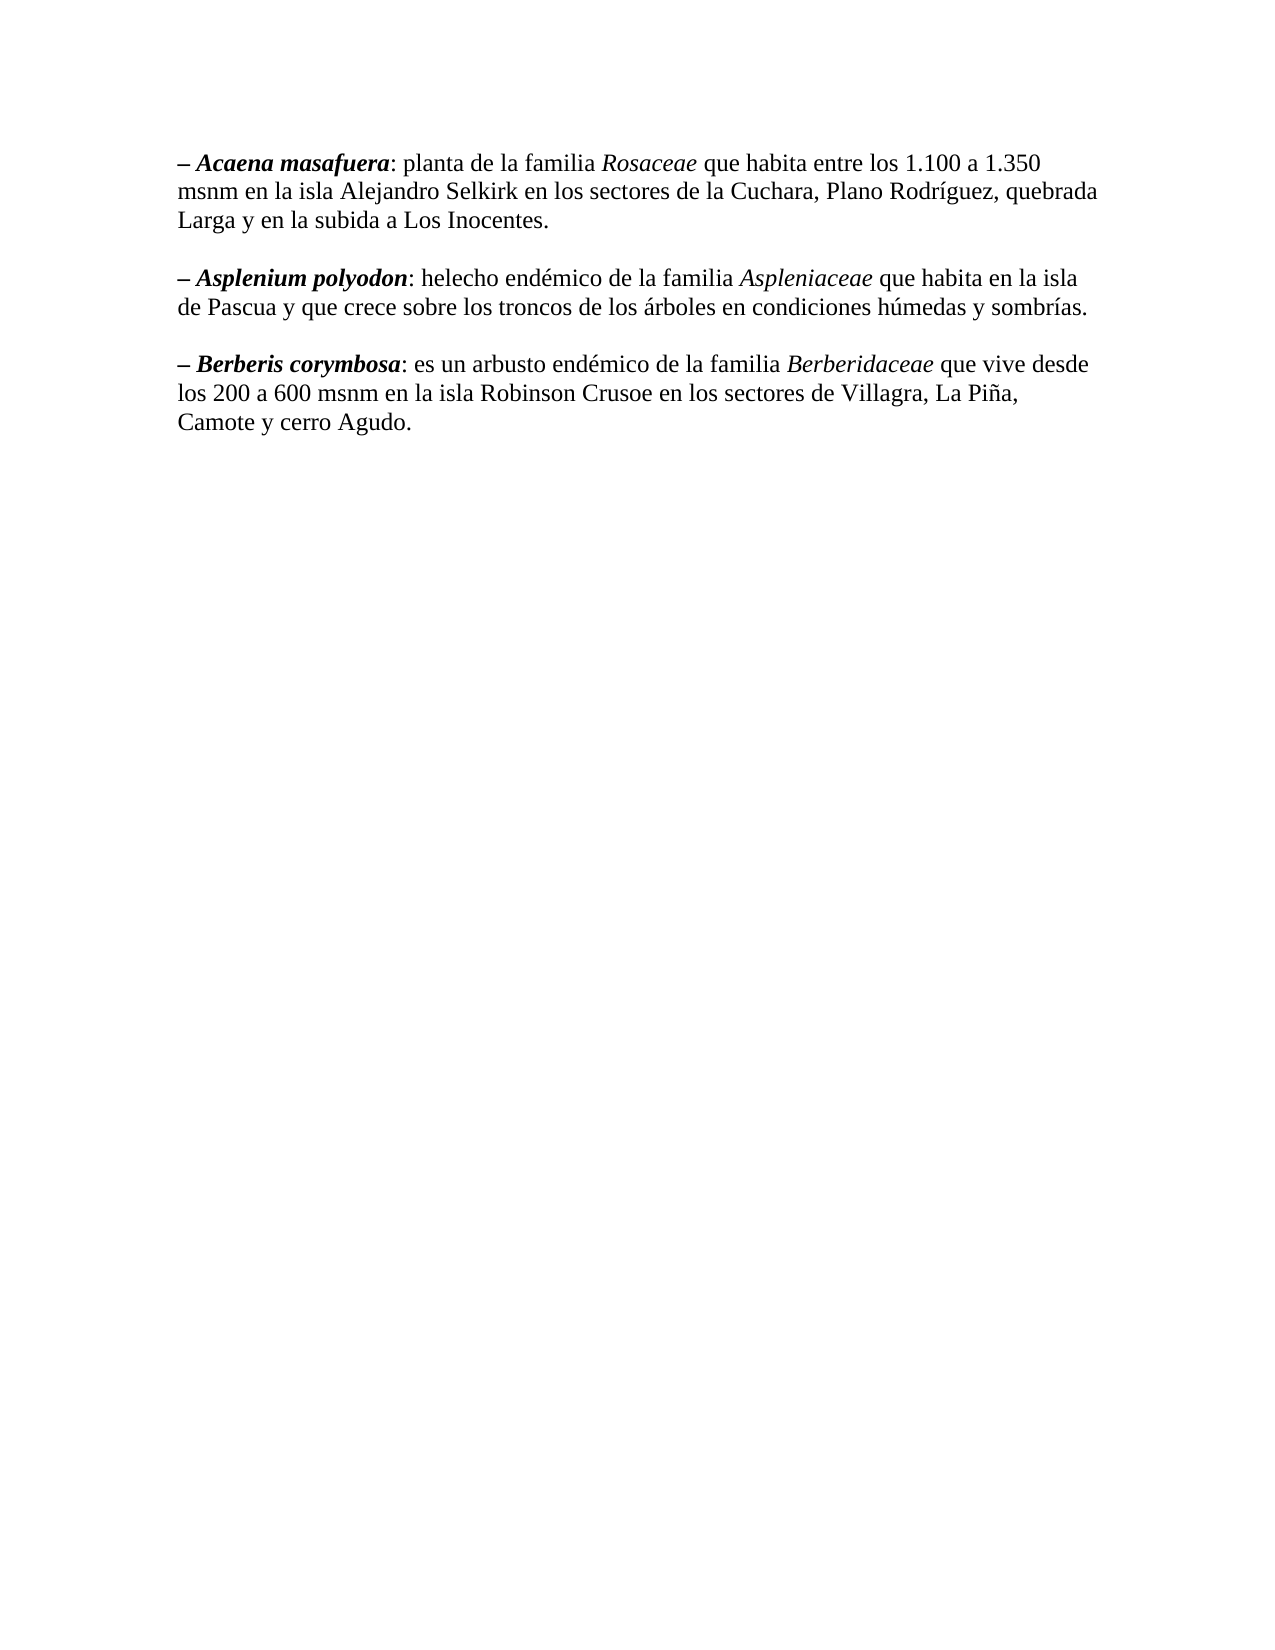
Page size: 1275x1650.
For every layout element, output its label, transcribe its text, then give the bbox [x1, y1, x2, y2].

text – Asplenium polyodon: helecho endémico de la familia Aspleniaceae que habita en la isla de Pascua y que crece sobre los troncos de los árboles en condiciones húmedas y sombrías. – Berberis corymbosa: es un arbusto endémico de la familia Berberidaceae que vive desde los 200 a 600 msnm en la isla Robinson Crusoe en los sectores de Villagra, La Piña, Camote y cerro Agudo. [177, 263, 1098, 436]
text – Acaena masafuera: planta de la familia Rosaceae que habita entre los 1.100 a 1.350 msnm en la isla Alejandro Selkirk en los sectores de la Cuchara, Plano Rodríguez, quebrada Larga y en la subida a Los Inocentes. [177, 148, 1098, 234]
